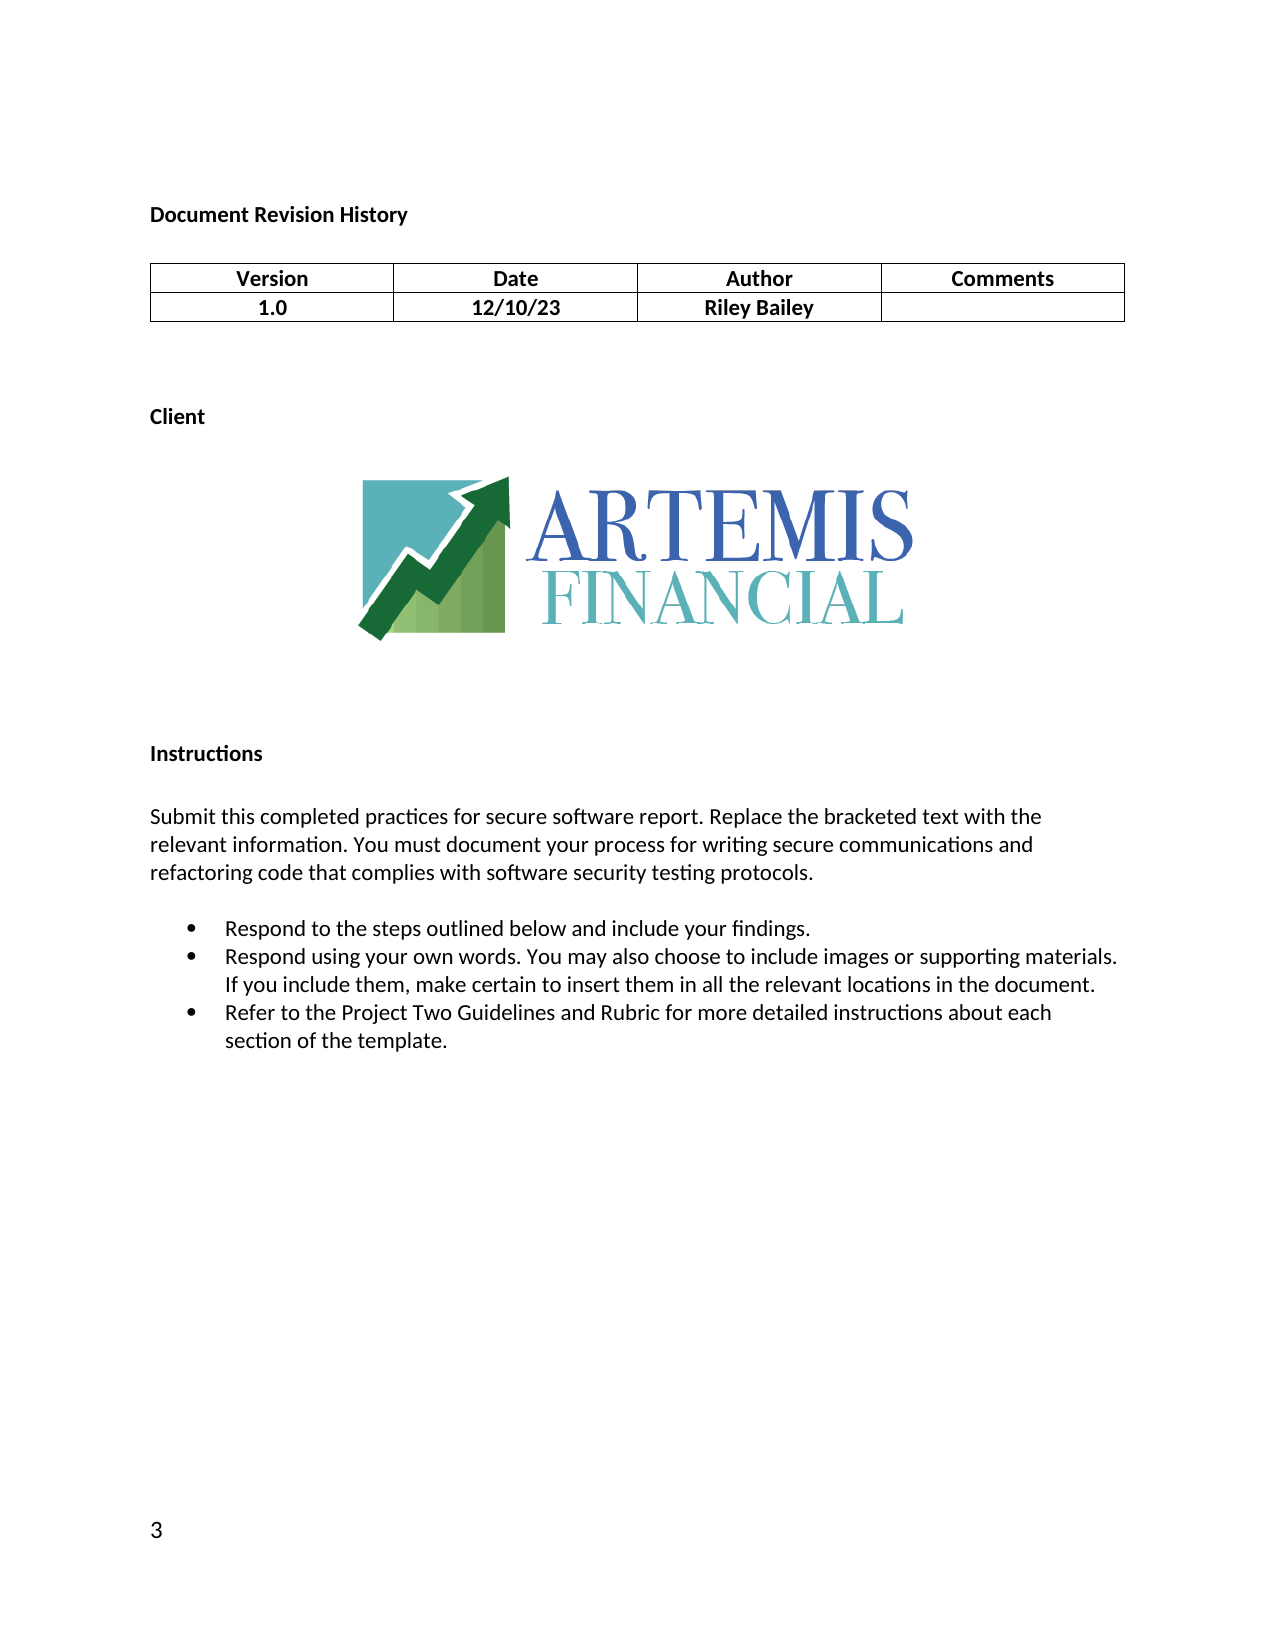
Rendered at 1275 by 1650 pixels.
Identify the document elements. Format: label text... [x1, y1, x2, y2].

list Refer to the Project Two Guidelines and Rubric for more detailed instructions about each section of the template. [187, 998, 1125, 1054]
subtitle Client [150, 402, 1125, 430]
table_cell Riley Bailey [638, 293, 881, 321]
table_header Comments [882, 264, 1124, 292]
table_header Date [394, 264, 637, 292]
text Submit this completed practices for secure software report. Replace the bracketed text with the relevant information. You must document your process for writing secure communications and refactoring code that complies with software security testing protocols. [150, 802, 1125, 886]
table_cell 12/10/23 [394, 293, 637, 321]
subtitle Instructions [150, 739, 1125, 767]
table_header Version [151, 264, 393, 292]
list Respond to the steps outlined below and include your findings. [187, 914, 1125, 942]
subtitle Document Revision History [150, 200, 1125, 228]
picture [346, 462, 929, 662]
table_cell [882, 293, 1124, 321]
table_cell 1.0 [151, 293, 393, 321]
table_header Author [638, 264, 881, 292]
list Respond using your own words. You may also choose to include images or supporting materials. If you include them, make certain to insert them in all the relevant locations in the document. [187, 942, 1125, 998]
